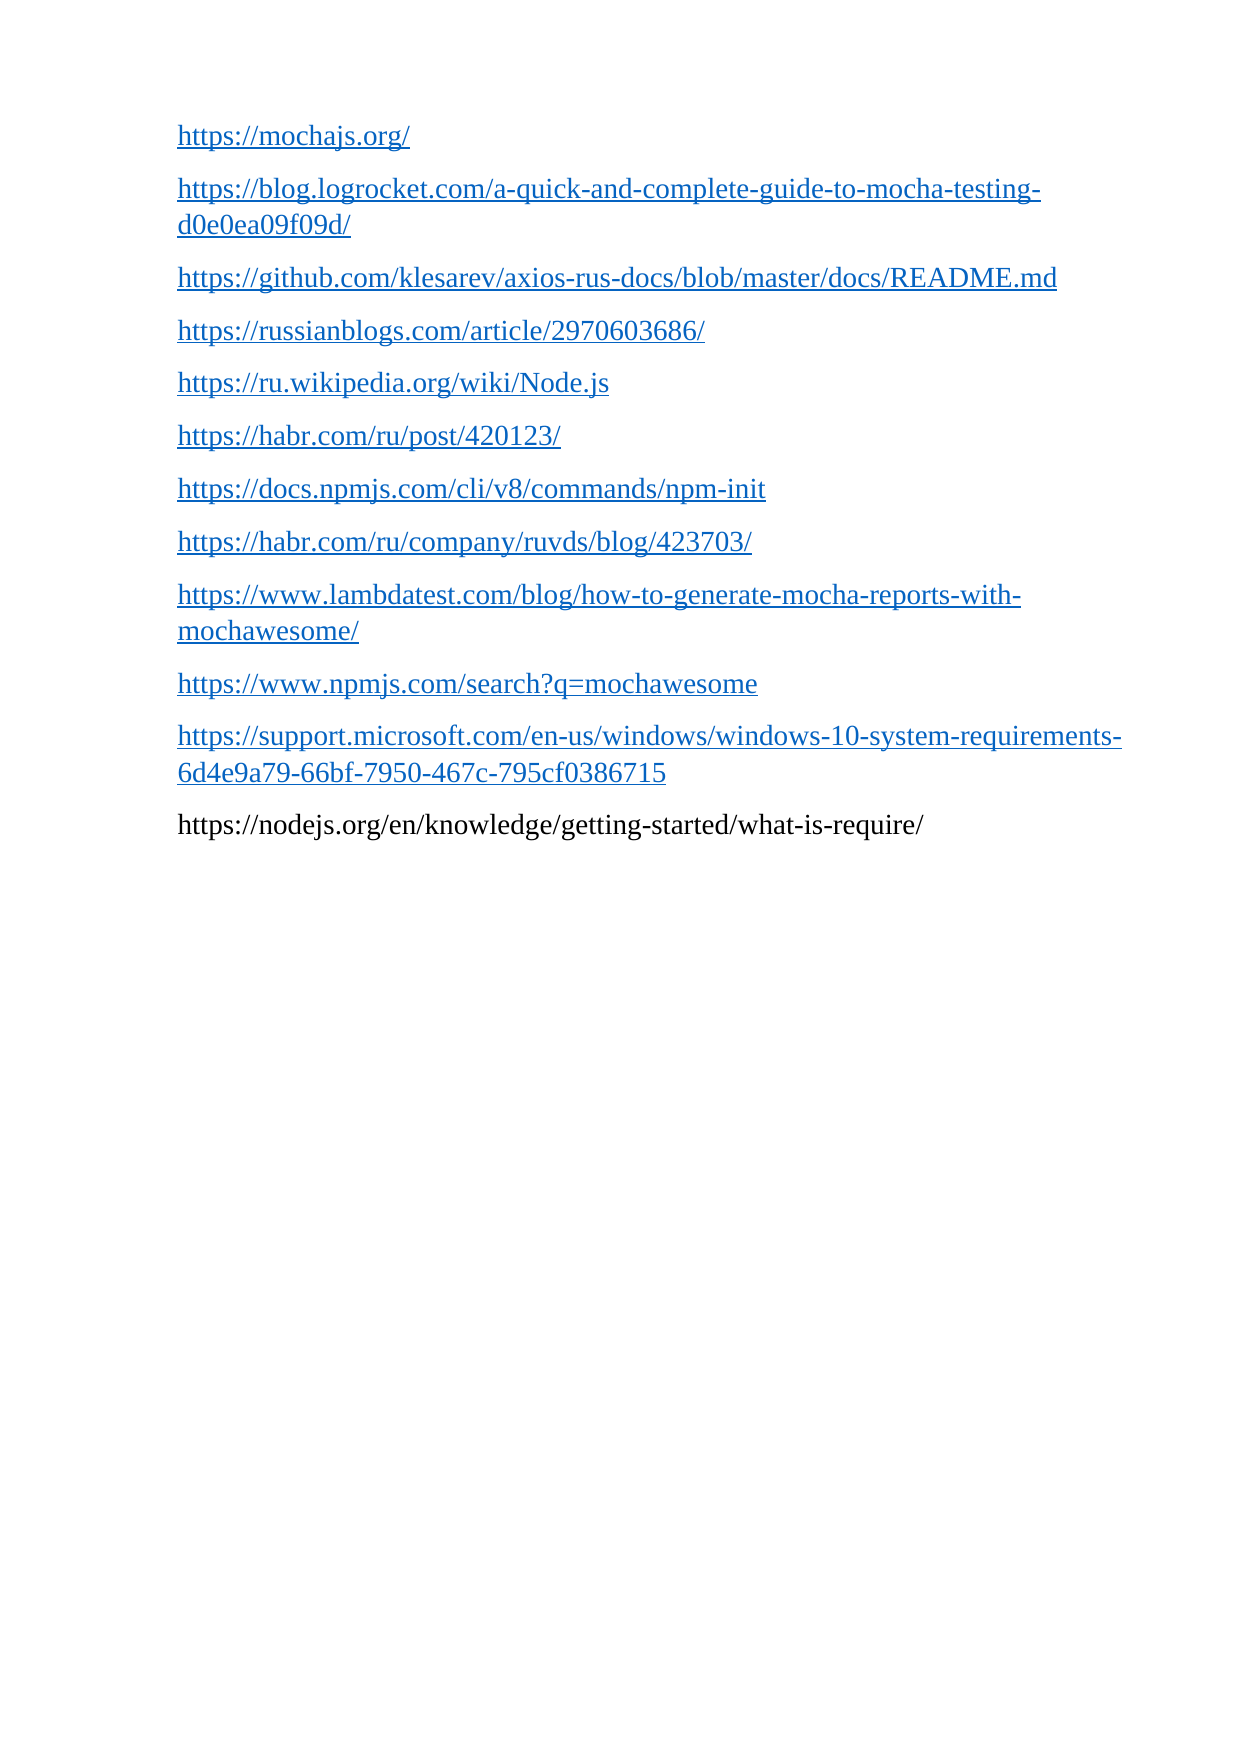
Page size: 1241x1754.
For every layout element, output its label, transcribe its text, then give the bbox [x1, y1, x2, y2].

text https://github.com/klesarev/axios-rus-docs/blob/master/docs/README.md [177, 260, 1152, 293]
text https://habr.com/ru/post/420123/ [177, 418, 1152, 452]
text https://docs.npmjs.com/cli/v8/commands/npm-init [177, 471, 1152, 505]
text https://habr.com/ru/company/ruvds/blog/423703/ [177, 524, 1152, 557]
text https://blog.logrocket.com/a-quick-and-complete-guide-to-mocha-testing-d0e0ea09f09d/ [177, 171, 1152, 241]
text https://support.microsoft.com/en-us/windows/windows-10-system-requirements-6d4e9a79-66bf-7950-467c-795cf0386715 [177, 718, 1152, 788]
text https://ru.wikipedia.org/wiki/Node.js [177, 366, 1152, 399]
text https://www.lambdatest.com/blog/how-to-generate-mocha-reports-with-mochawesome/ [177, 577, 1152, 646]
text https://nodejs.org/en/knowledge/getting-started/what-is-require/ [177, 807, 1152, 841]
text https://russianblogs.com/article/2970603686/ [177, 313, 1152, 346]
text https://www.npmjs.com/search?q=mochawesome [177, 666, 1152, 699]
text https://mochajs.org/ [177, 118, 1152, 152]
